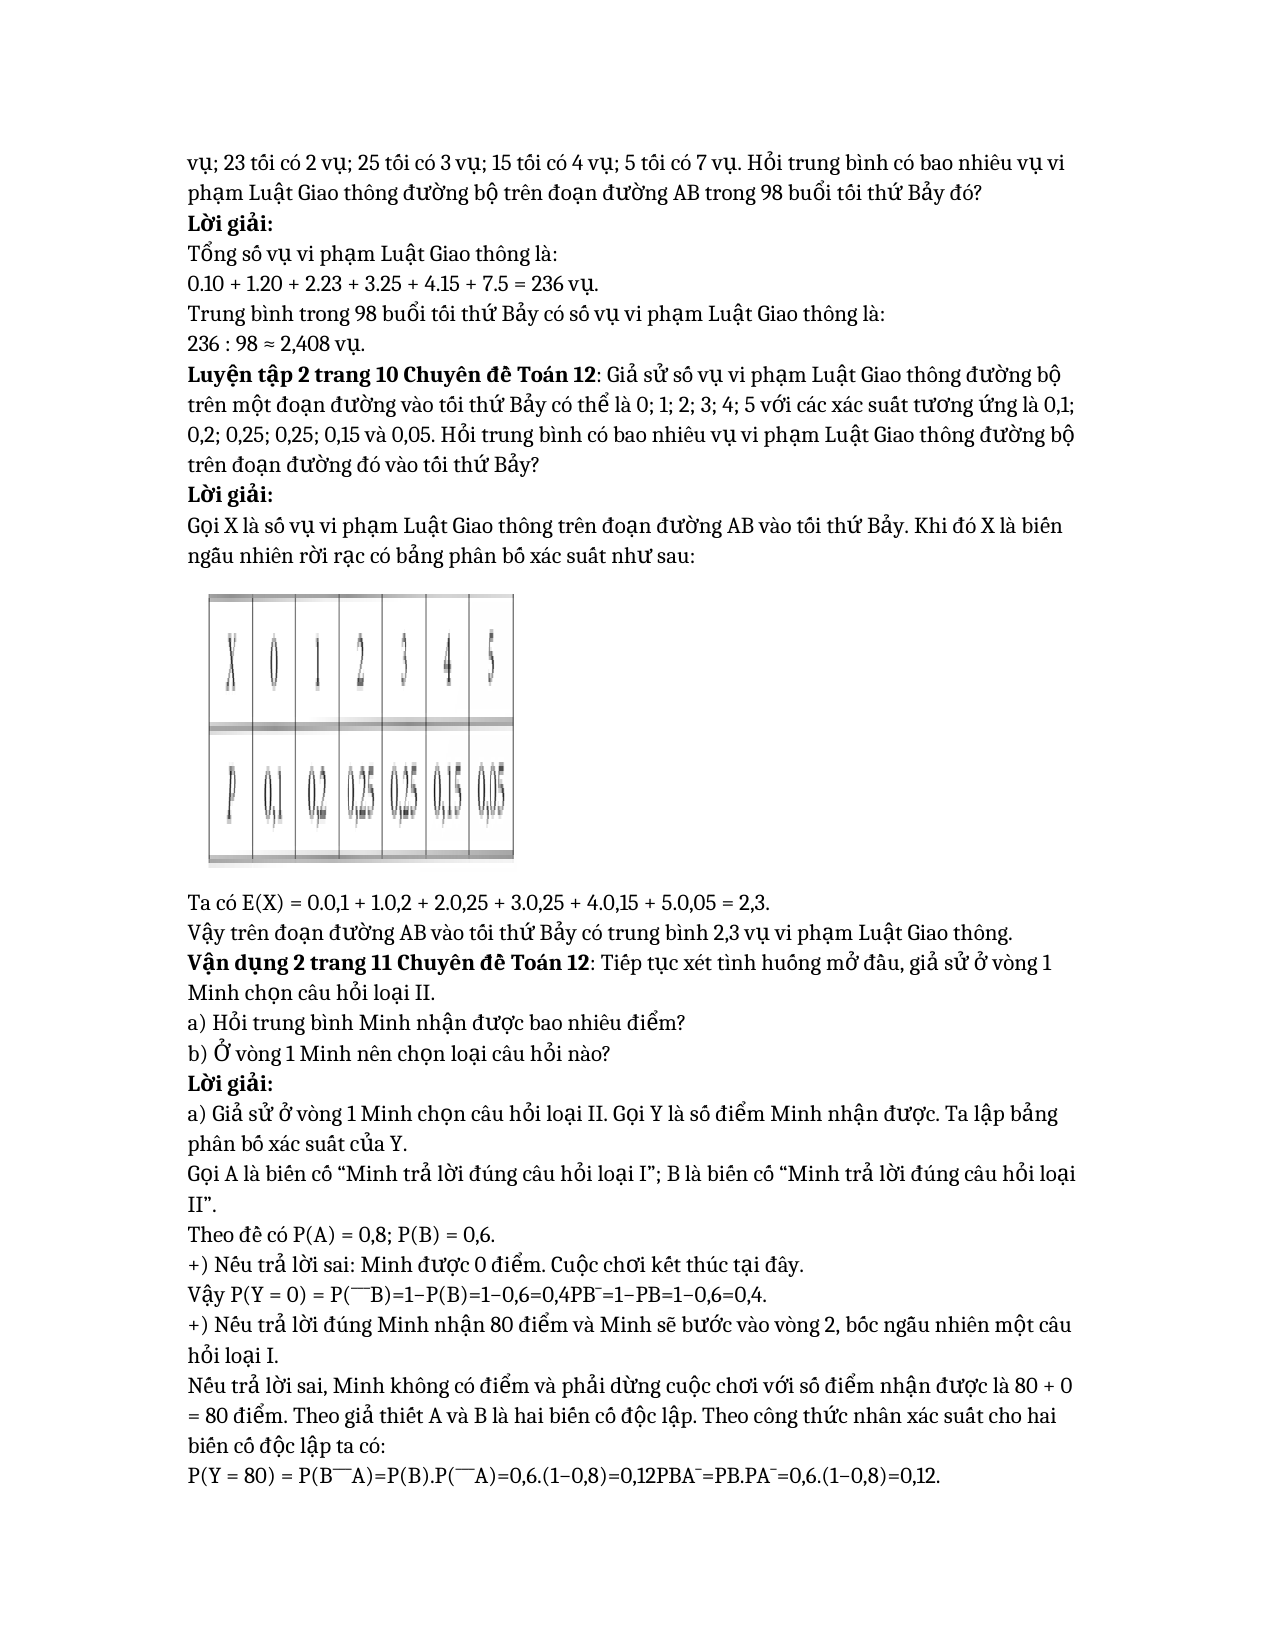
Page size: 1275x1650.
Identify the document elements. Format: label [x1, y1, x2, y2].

text [187, 150, 1087, 1489]
picture [206, 572, 519, 886]
